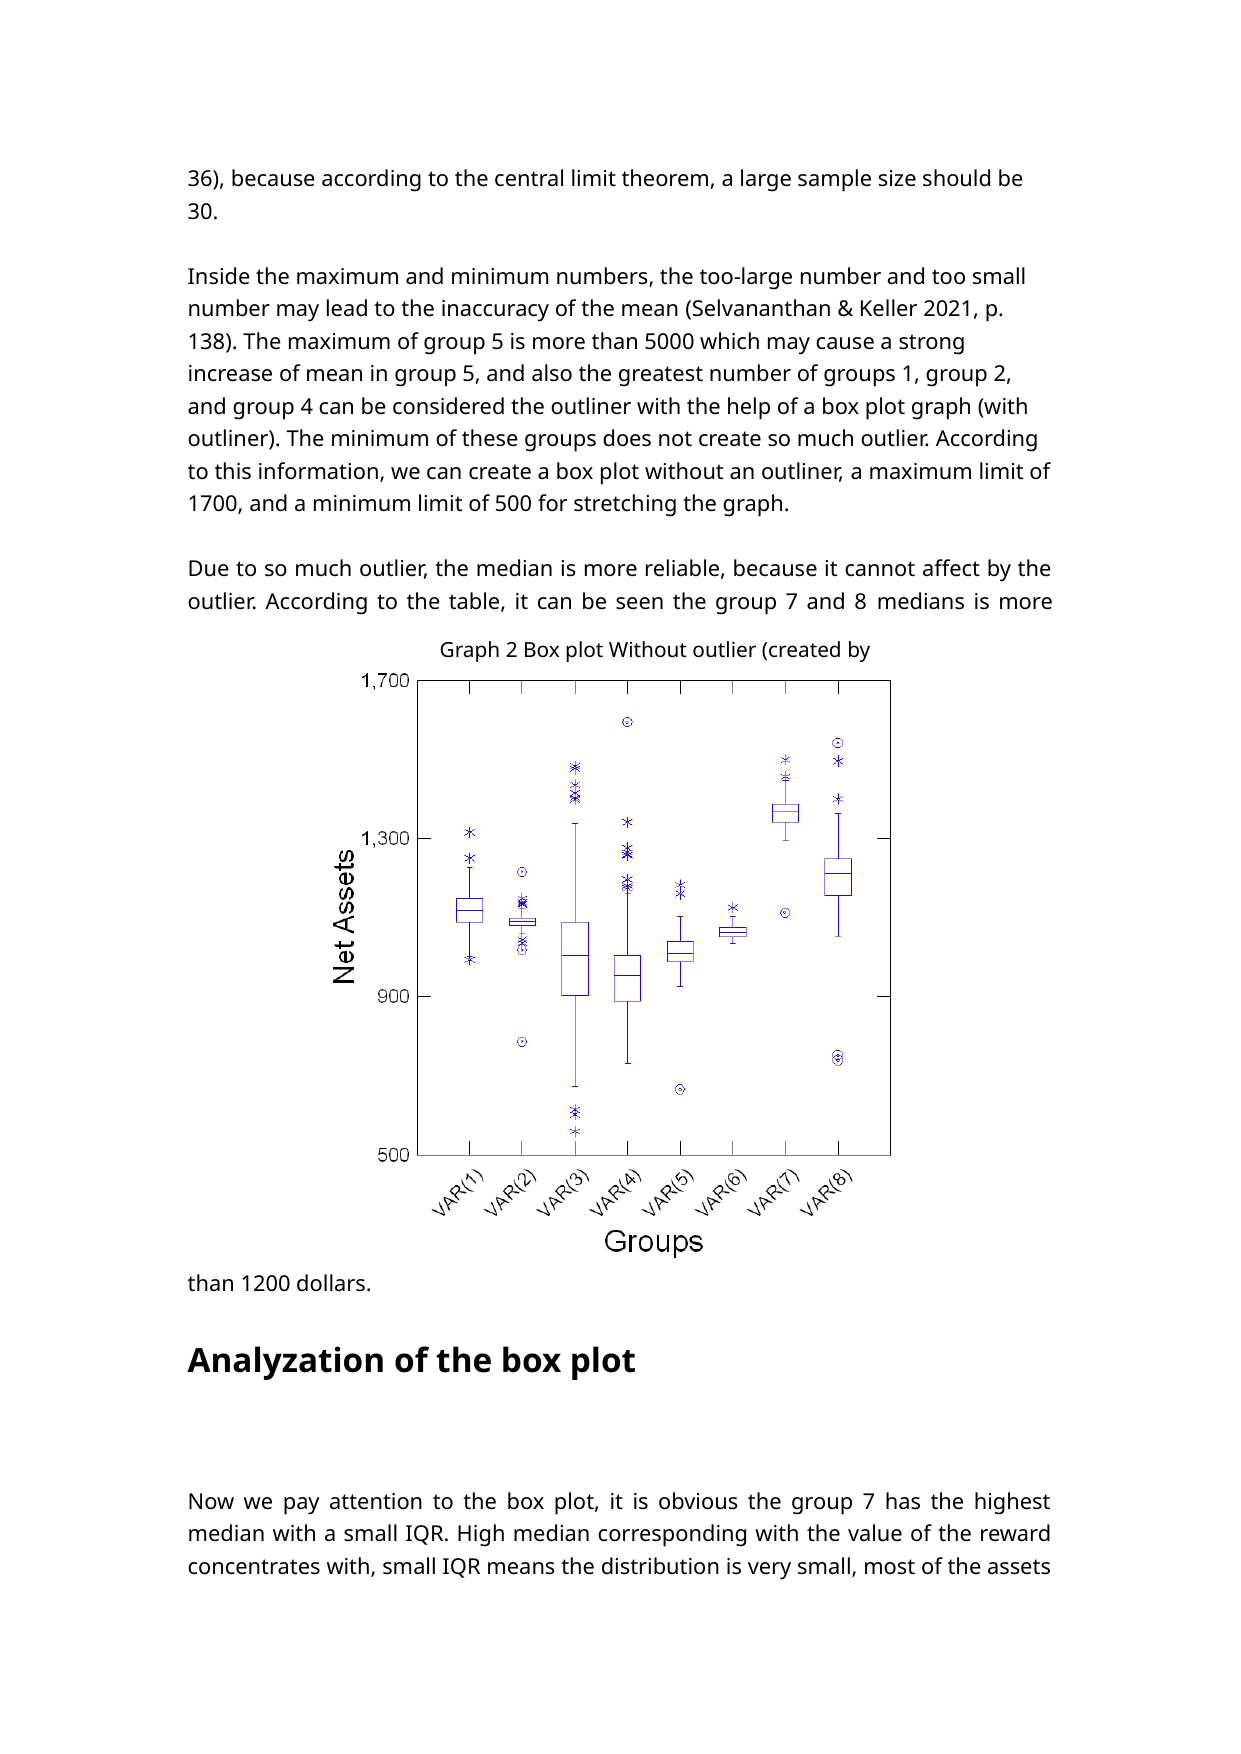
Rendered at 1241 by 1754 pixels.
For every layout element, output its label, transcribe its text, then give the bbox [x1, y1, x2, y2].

text Inside the maximum and minimum numbers, the too-large number and too small number may lead to the inaccuracy of the mean (Selvananthan & Keller 2021, p. 138). The maximum of group 5 is more than 5000 which may cause a strong increase of mean in group 5, and also the greatest number of groups 1, group 2, and group 4 can be considered the outliner with the help of a box plot graph (with outliner). The minimum of these groups does not create so much outlier. According to this information, we can create a box plot without an outliner, a maximum limit of 1700, and a minimum limit of 500 for stretching the graph. [187, 259, 1053, 519]
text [187, 162, 1053, 227]
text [187, 1484, 1053, 1582]
picture [333, 661, 907, 1263]
subtitle Analyzation of the box plot [187, 1327, 1053, 1392]
